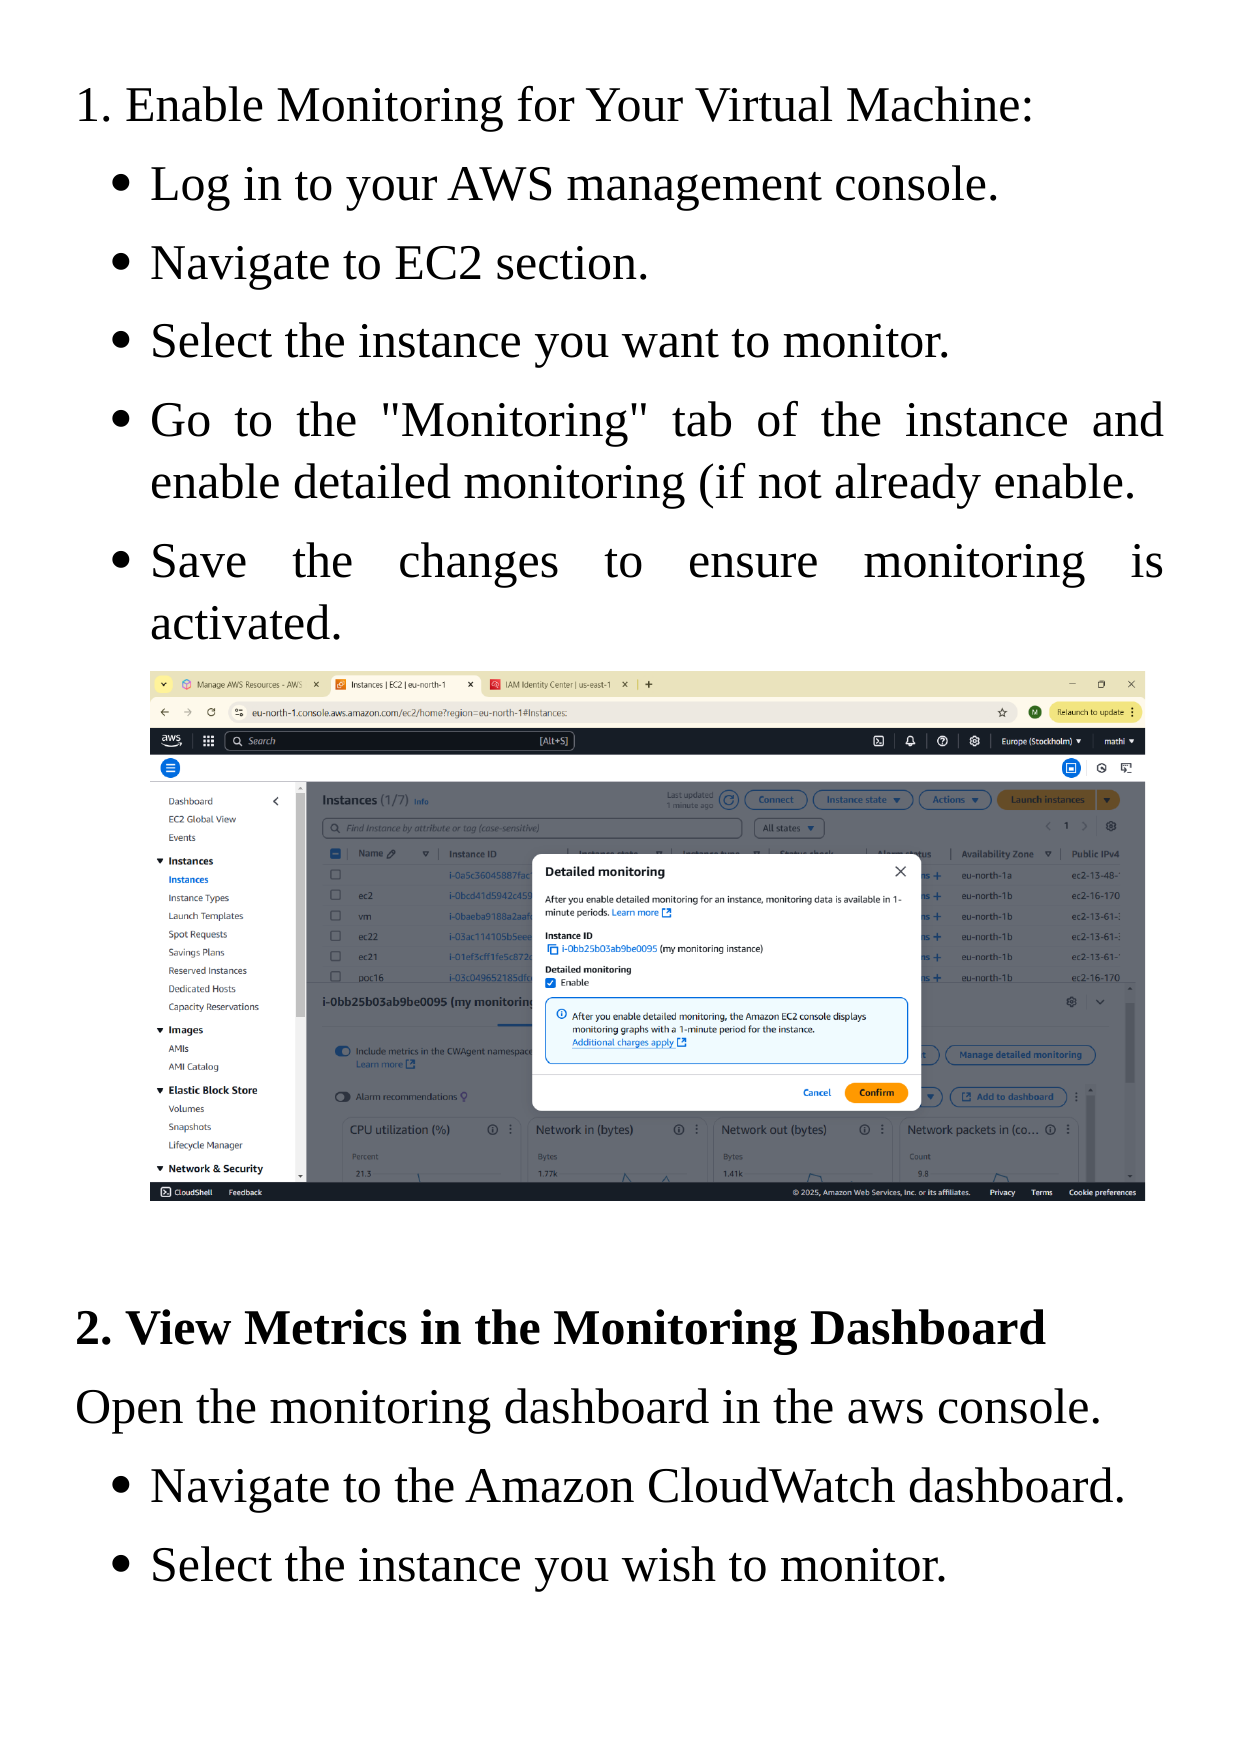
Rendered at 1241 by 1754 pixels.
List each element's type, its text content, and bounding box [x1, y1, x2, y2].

list Save the changes to ensure monitoring is activated. [112, 531, 1165, 650]
list Select the instance you wish to monitor. [112, 1534, 1165, 1592]
text 1. Enable Monitoring for Your Virtual Machine: [75, 75, 1165, 132]
list Navigate to EC2 section. [112, 232, 1165, 290]
list Navigate to the Amazon CloudWatch dashboard. [112, 1456, 1165, 1513]
list Go to the "Monitoring" tab of the instance and enable detailed monitoring (if not already enable. [112, 390, 1165, 509]
text 2. View Metrics in the Monitoring Dashboard [75, 1298, 1165, 1356]
list Select the instance you want to monitor. [112, 311, 1165, 369]
list Log in to your AWS management console. [112, 154, 1165, 211]
picture [150, 671, 1146, 1201]
text Open the monitoring dashboard in the aws console. [75, 1377, 1165, 1434]
